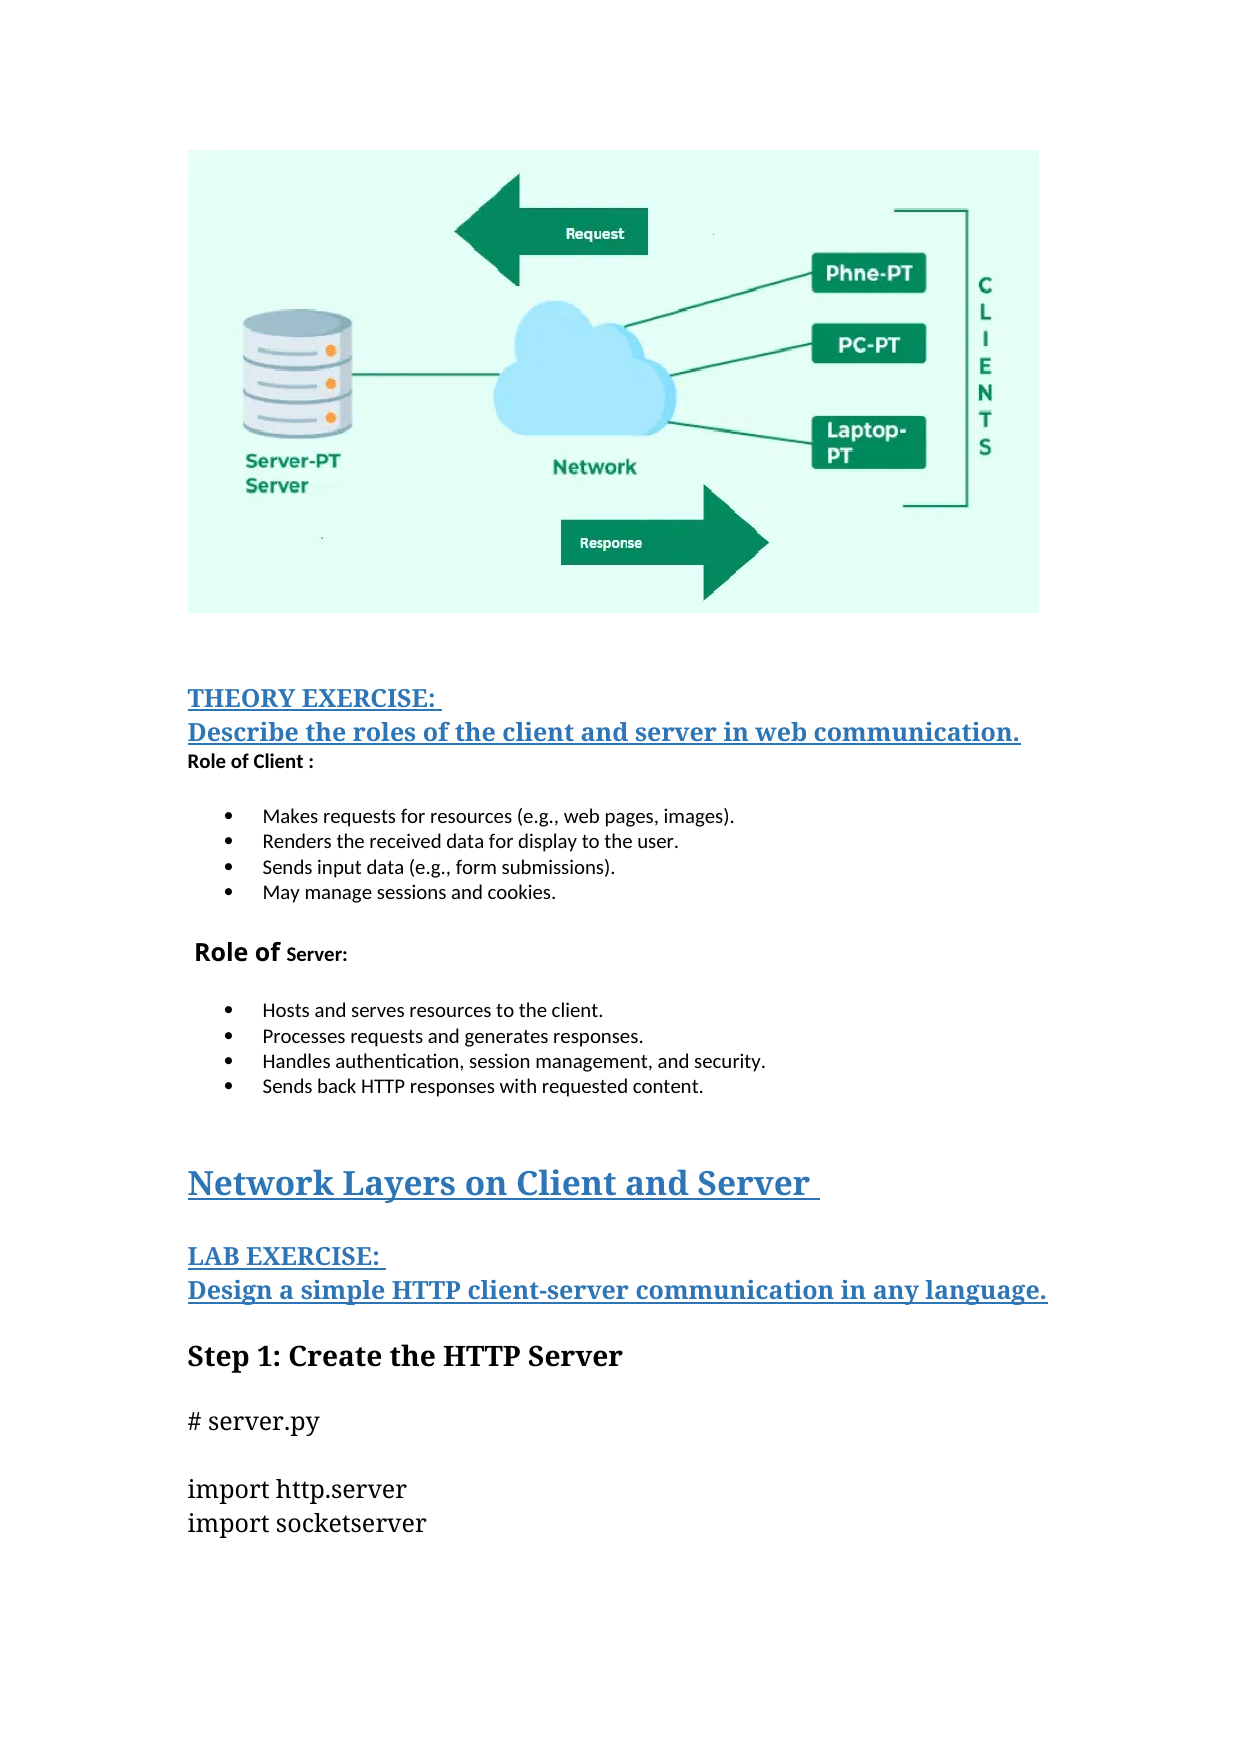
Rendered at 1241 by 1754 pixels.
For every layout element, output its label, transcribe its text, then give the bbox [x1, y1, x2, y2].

text import http.server [187, 1472, 1053, 1506]
list Processes requests and generates responses. [225, 1023, 1053, 1048]
list Renders the received data for display to the user. [225, 829, 1053, 854]
text LAB EXERCISE: [187, 1239, 1053, 1273]
text THEORY EXERCISE: [187, 681, 1053, 715]
list Handles authentication, session management, and security. [225, 1048, 1053, 1074]
list Sends back HTTP responses with requested content. [225, 1074, 1053, 1099]
subtitle Step 1: Create the HTTP Server [187, 1336, 1053, 1374]
text Design a simple HTTP client-server communication in any language. [187, 1273, 1053, 1307]
text Network Layers on Client and Server [187, 1159, 1053, 1205]
list Hosts and serves resources to the client. [225, 997, 1053, 1023]
text Role of Client : [187, 749, 1053, 774]
text Role of Server: [187, 934, 1053, 968]
text import socketserver [187, 1506, 1053, 1540]
text # server.py [187, 1404, 1053, 1438]
list May manage sessions and cookies. [225, 879, 1053, 905]
picture [187, 150, 1039, 613]
list Makes requests for resources (e.g., web pages, images). [225, 803, 1053, 829]
text Describe the roles of the client and server in web communication. [187, 715, 1053, 749]
list Sends input data (e.g., form submissions). [225, 854, 1053, 879]
